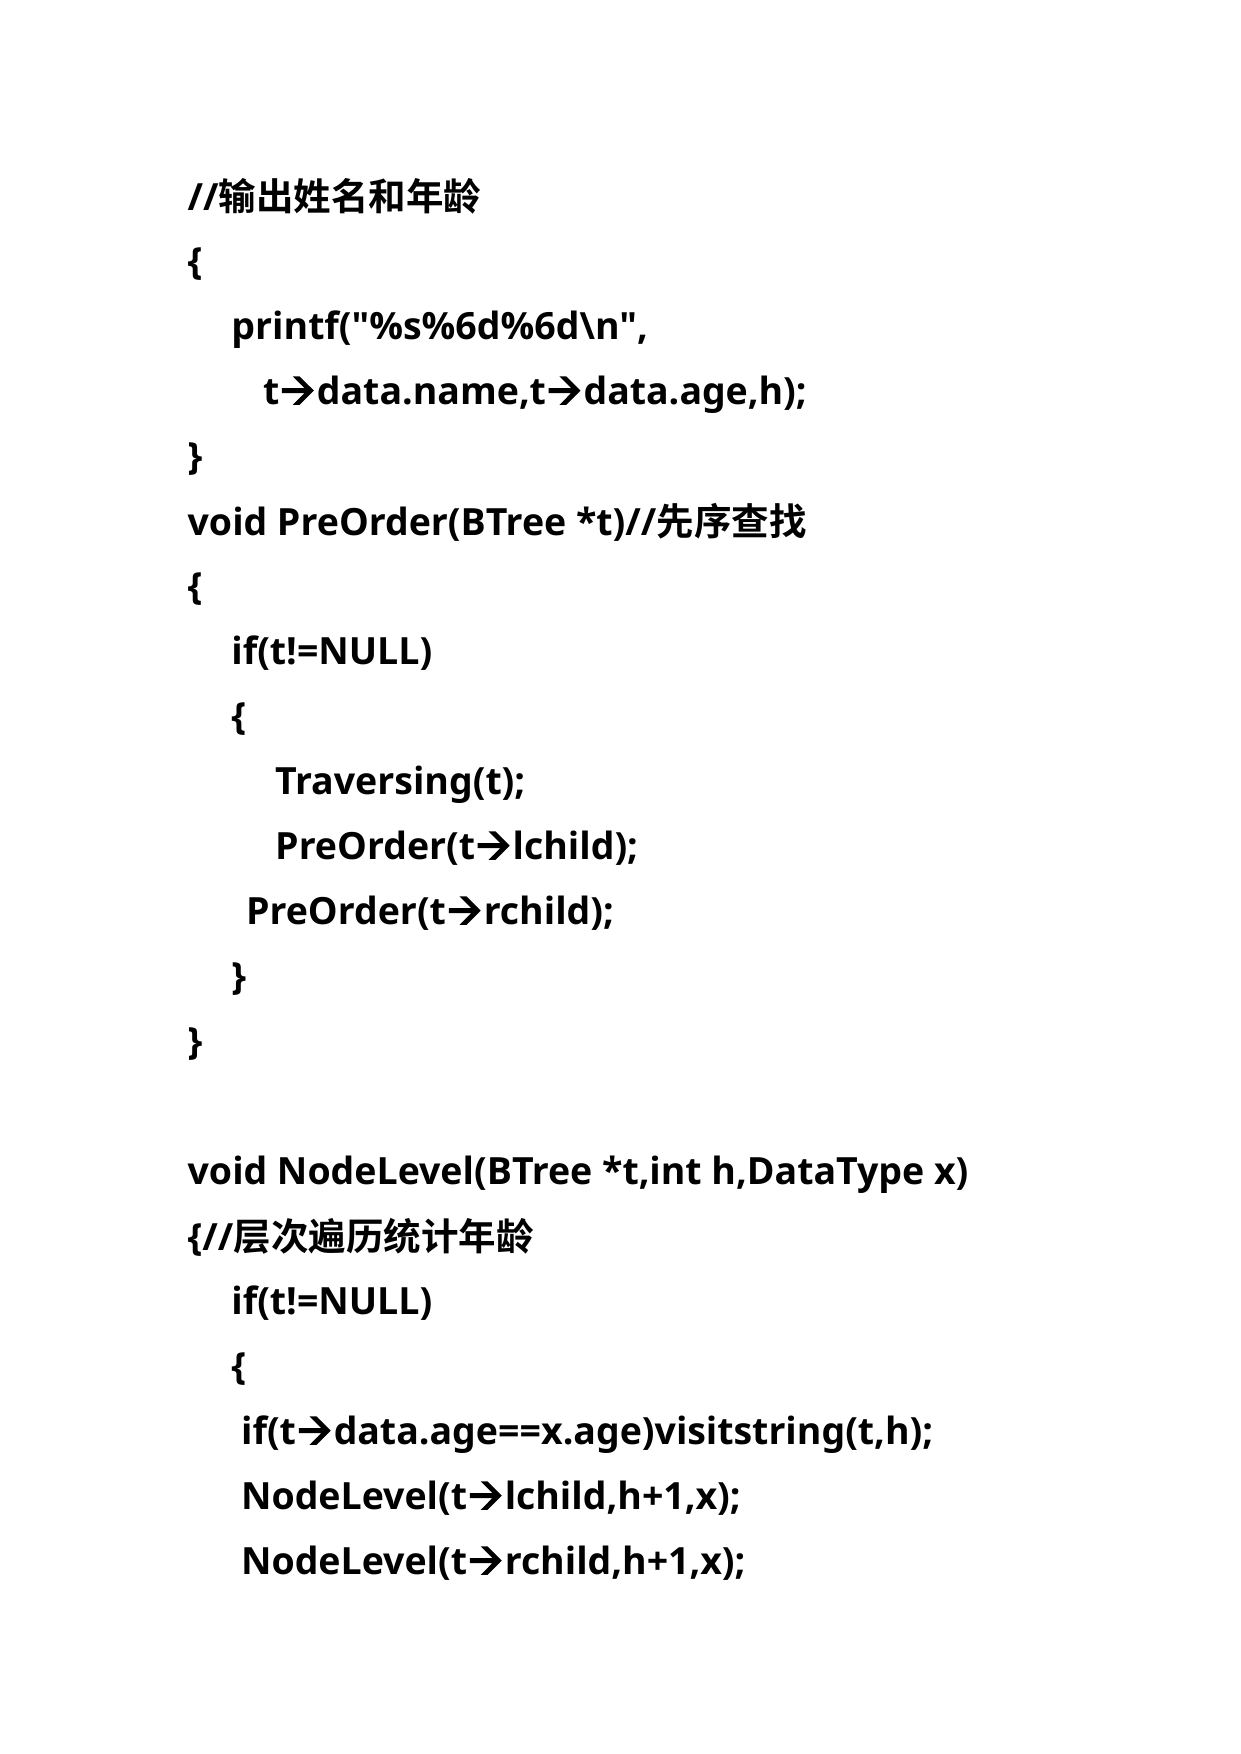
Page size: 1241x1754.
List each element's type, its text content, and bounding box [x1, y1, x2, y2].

text } [187, 942, 1053, 1007]
text } [187, 422, 1053, 487]
text if(tdata.age==x.age)visitstring(t,h); [187, 1397, 1053, 1462]
text PreOrder(tlchild); [187, 812, 1053, 877]
text NodeLevel(trchild,h+1,x); [187, 1527, 1053, 1592]
text PreOrder(trchild); [187, 877, 1053, 942]
text Traversing(t); [187, 747, 1053, 812]
text printf("%s%6d%6d\n", [187, 292, 1053, 357]
text { [187, 682, 1053, 747]
text void NodeLevel(BTree *t,int h,DataType x) [187, 1137, 1053, 1202]
text { [187, 552, 1053, 617]
text { [187, 1332, 1053, 1397]
text tdata.name,tdata.age,h); [187, 357, 1053, 422]
text } [187, 1007, 1053, 1072]
text { [187, 227, 1053, 292]
text {//层次遍历统计年龄 [187, 1202, 1053, 1267]
text void PreOrder(BTree *t)//先序查找 [187, 487, 1053, 552]
text if(t!=NULL) [187, 1267, 1053, 1332]
text if(t!=NULL) [187, 617, 1053, 682]
text NodeLevel(tlchild,h+1,x); [187, 1462, 1053, 1527]
text //输出姓名和年龄 [187, 162, 1053, 227]
